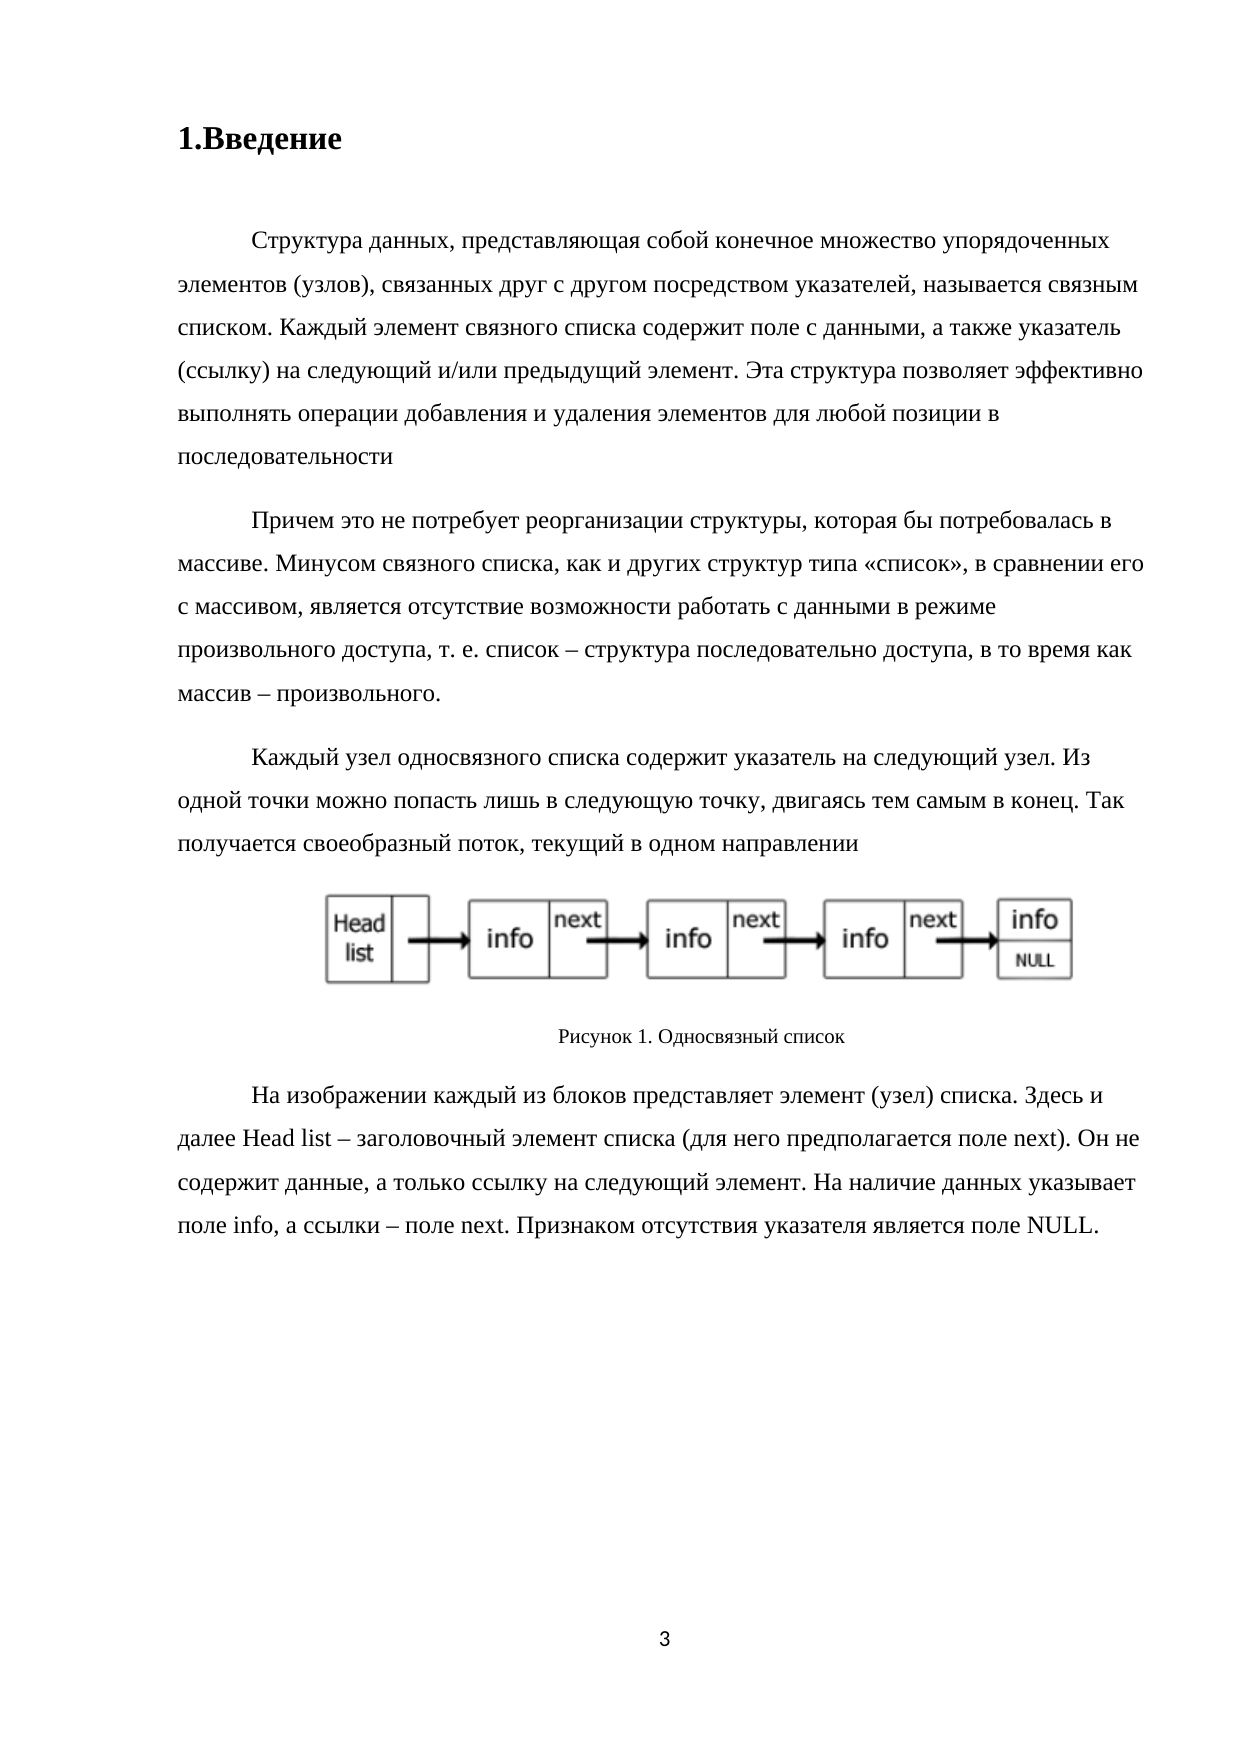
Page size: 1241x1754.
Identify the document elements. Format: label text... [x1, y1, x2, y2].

subtitle 1.Введение [177, 118, 1152, 156]
text Структура данных, представляющая собой конечное множество упорядоченных элементов (узлов), связанных друг с другом посредством указателей, называется связным списком. Каждый элемент связного списка содержит поле с данными, а также указатель (ссылку) на следующий и/или предыдущий элемент. Эта структура позволяет эффективно выполнять операции добавления и удаления элементов для любой позиции в последовательности [177, 226, 1152, 470]
text Рисунок 1. Односвязный список [177, 1023, 1152, 1048]
text Причем это не потребует реорганизации структуры, которая бы потребовалась в массиве. Минусом связного списка, как и других структур типа «список», в сравнении его с массивом, является отсутствие возможности работать с данными в режиме произвольного доступа, т. е. список – структура последовательно доступа, в то время как массив – произвольного. [177, 505, 1152, 706]
text Каждый узел односвязного списка содержит указатель на следующий узел. Из одной точки можно попасть лишь в следующую точку, двигаясь тем самым в конец. Так получается своеобразный поток, текущий в одном направлении [177, 742, 1152, 857]
text На изображении каждый из блоков представляет элемент (узел) списка. Здесь и далее Head list – заголовочный элемент списка (для него предполагается поле next). Он не содержит данные, а только ссылку на следующий элемент. На наличие данных указывает поле info, а ссылки – поле next. Признаком отсутствия указателя является поле NULL. [177, 1080, 1152, 1238]
picture [319, 891, 1084, 989]
